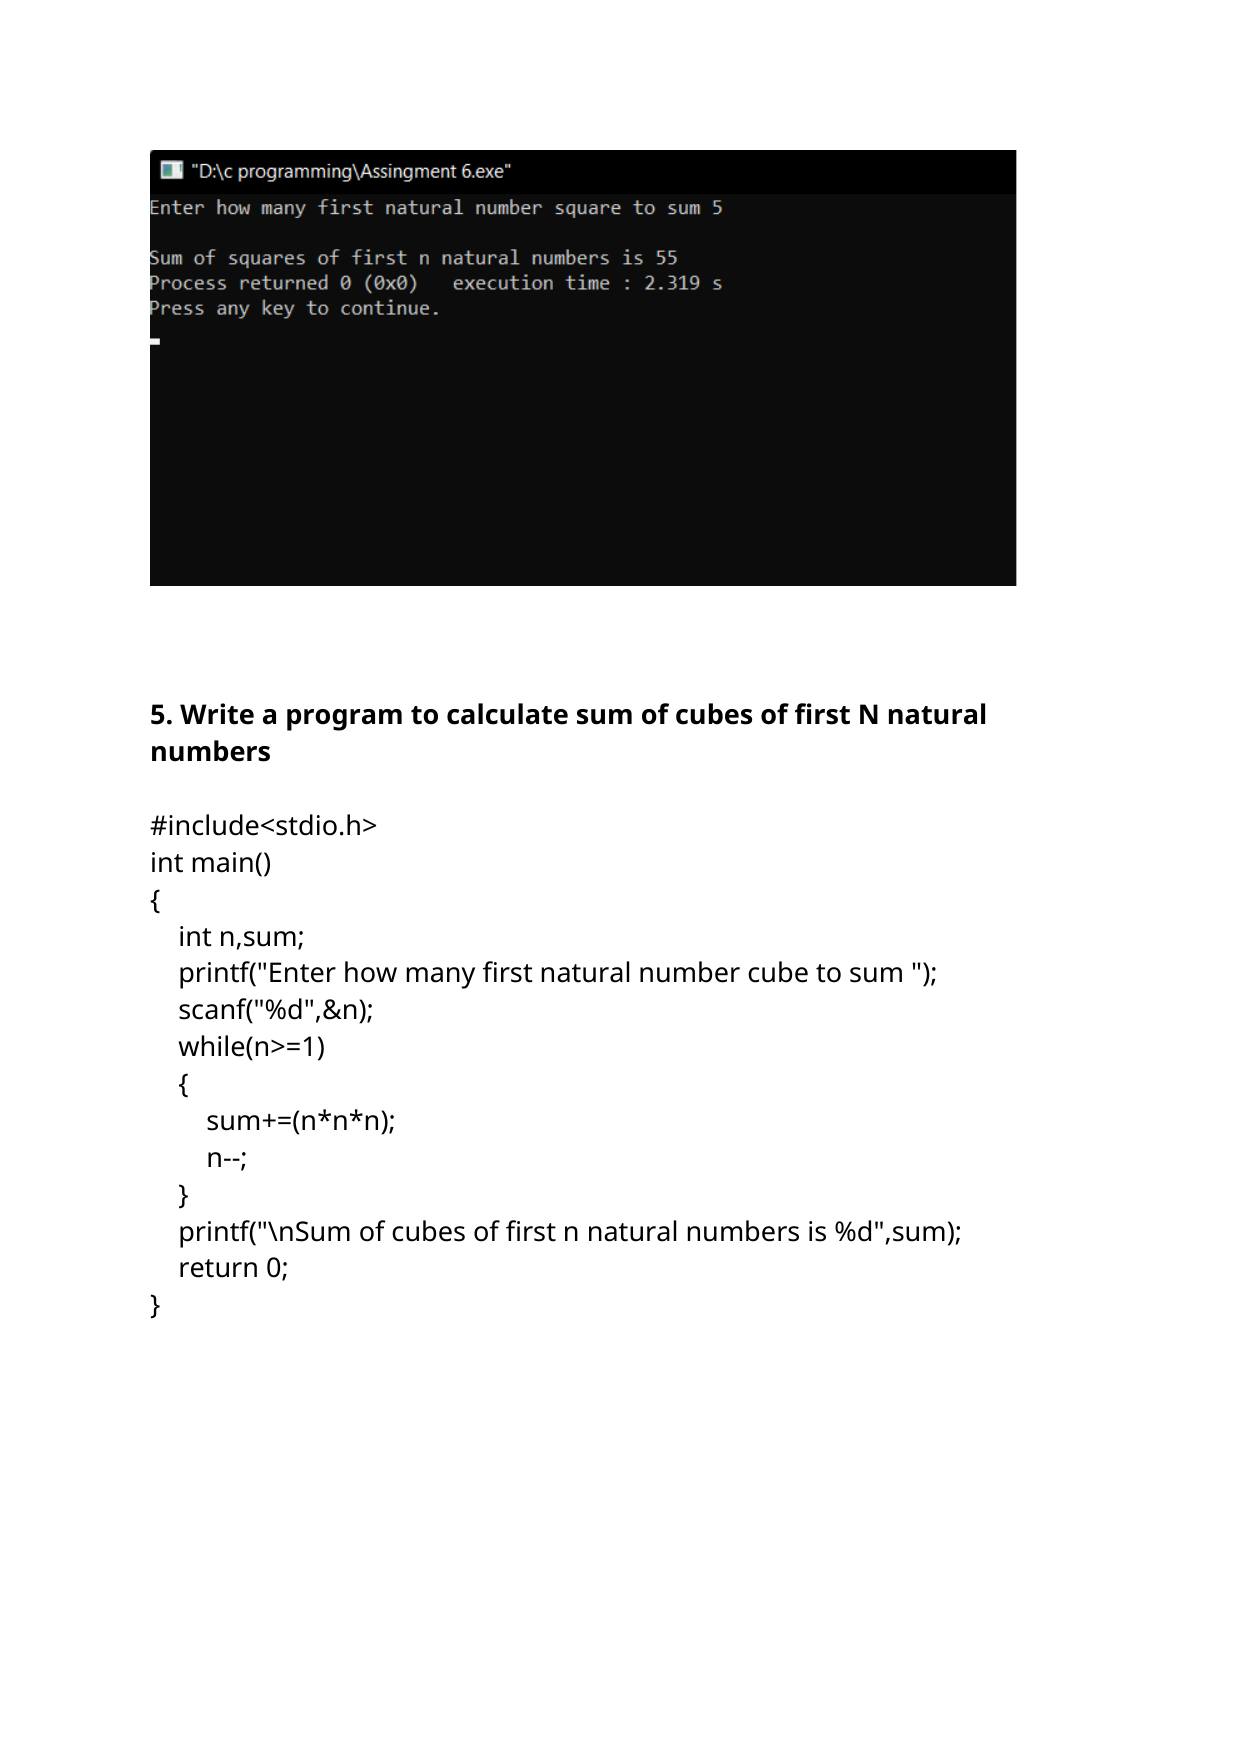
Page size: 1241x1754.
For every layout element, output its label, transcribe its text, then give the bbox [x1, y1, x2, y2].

picture [150, 150, 1017, 586]
text scanf("%d",&n); [150, 991, 1090, 1028]
text } [150, 1286, 1090, 1323]
text { [150, 1064, 1090, 1101]
text return 0; [150, 1249, 1090, 1286]
text int main() [150, 843, 1090, 880]
text printf("Enter how many first natural number cube to sum "); [150, 954, 1090, 991]
text #include<stdio.h> [150, 806, 1090, 843]
text sum+=(n*n*n); [150, 1101, 1090, 1138]
text while(n>=1) [150, 1028, 1090, 1064]
text int n,sum; [150, 917, 1090, 954]
text n--; [150, 1138, 1090, 1175]
text { [150, 880, 1090, 917]
text 5. Write a program to calculate sum of cubes of first N natural numbers [150, 696, 1090, 769]
text printf("\nSum of cubes of first n natural numbers is %d",sum); [150, 1212, 1090, 1249]
text } [150, 1175, 1090, 1212]
